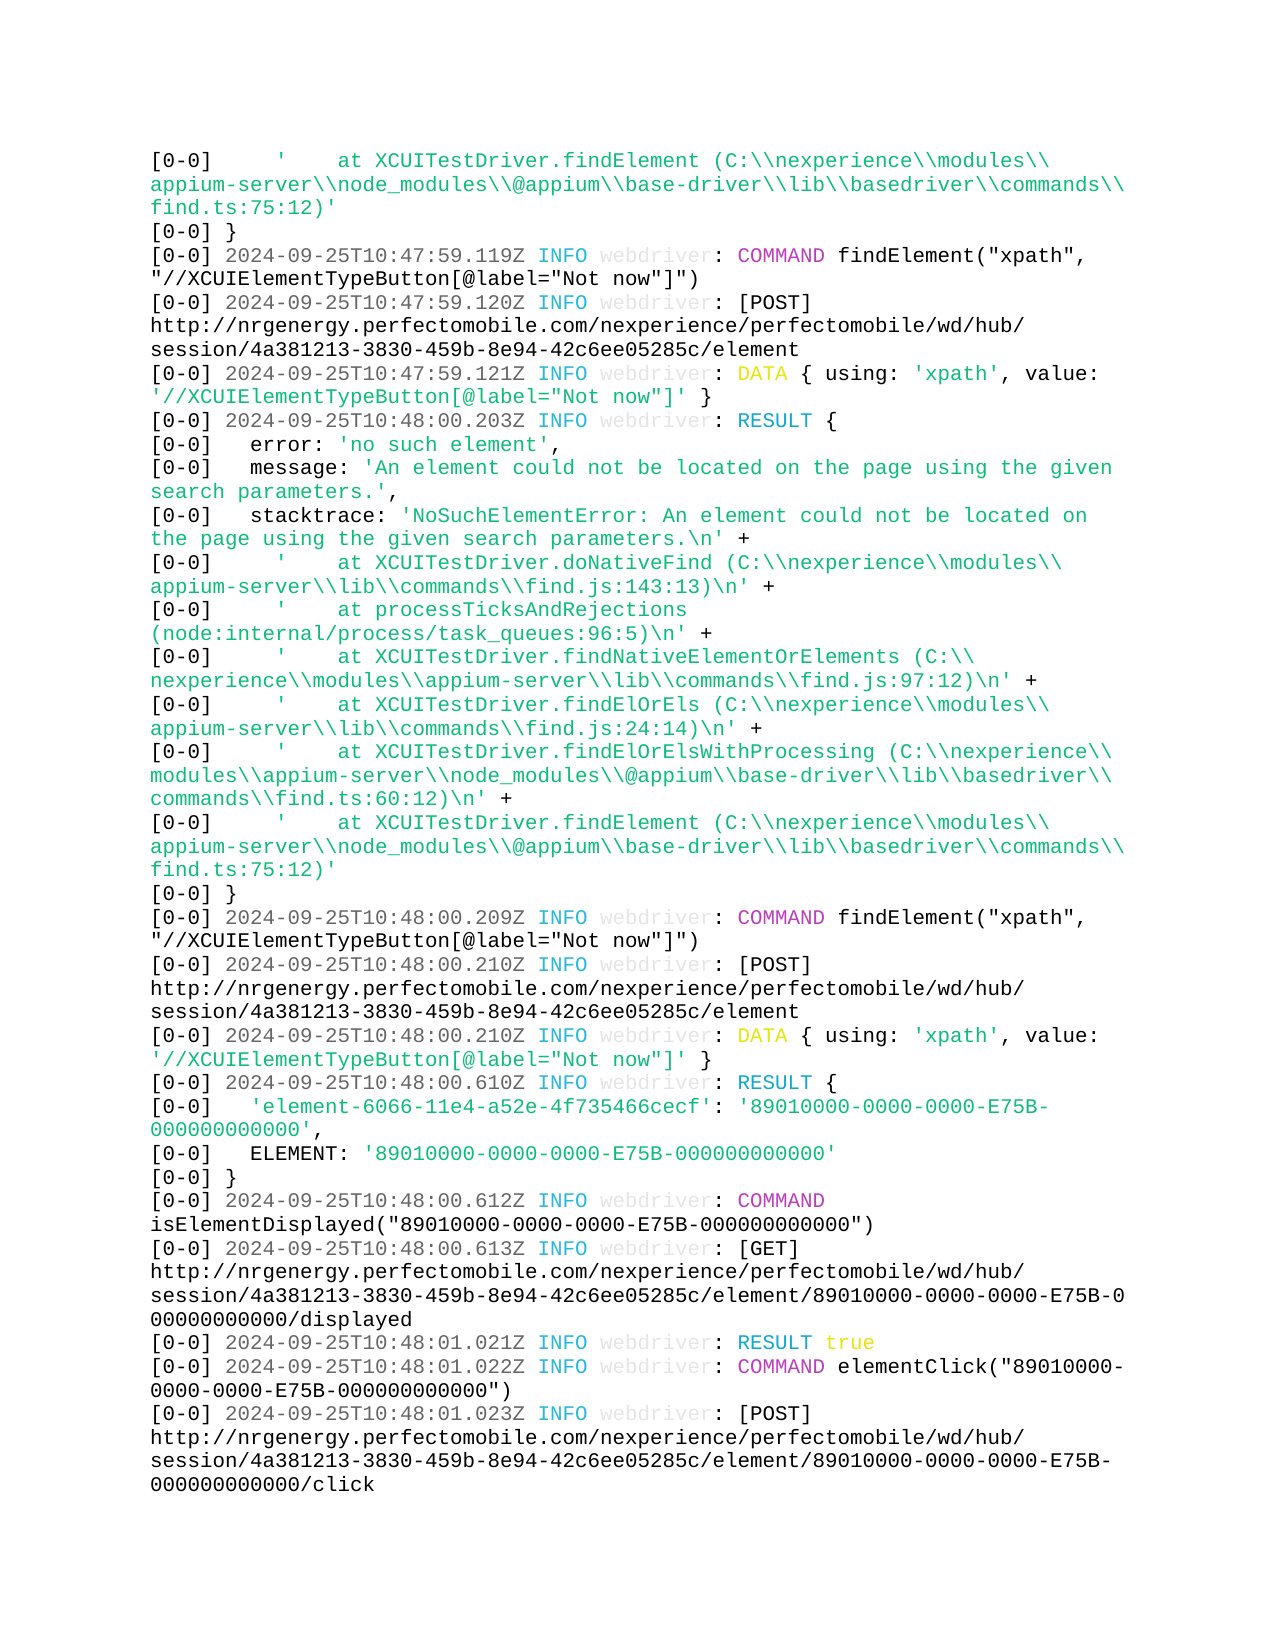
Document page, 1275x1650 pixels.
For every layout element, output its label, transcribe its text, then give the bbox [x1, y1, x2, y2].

text [0-0] ' at XCUITestDriver.findElement (C:\\nexperience\\modules\\appium-server\\node_modules\\@appium\\base-driver\\lib\\basedriver\\commands\\find.ts:75:12)' [150, 812, 1125, 883]
text [0-0] ' at XCUITestDriver.doNativeFind (C:\\nexperience\\modules\\appium-server\\lib\\commands\\find.js:143:13)\n' + [150, 552, 1125, 599]
text [0-0] ELEMENT: '89010000-0000-0000-E75B-000000000000' [150, 1143, 1125, 1167]
text [0-0] 2024-09-25T10:48:00.209Z INFO webdriver: COMMAND findElement("xpath", "//XCUIElementTypeButton[@label="Not now"]") [150, 907, 1125, 954]
text [0-0] } [150, 221, 1125, 244]
text [0-0] stacktrace: 'NoSuchElementError: An element could not be located on the page using the given search parameters.\n' + [150, 505, 1125, 552]
text [0-0] 'element-6066-11e4-a52e-4f735466cecf': '89010000-0000-0000-E75B-000000000000', [150, 1096, 1125, 1143]
text [0-0] 2024-09-25T10:48:00.203Z INFO webdriver: RESULT { [150, 410, 1125, 434]
text [0-0] ' at XCUITestDriver.findElement (C:\\nexperience\\modules\\appium-server\\node_modules\\@appium\\base-driver\\lib\\basedriver\\commands\\find.ts:75:12)' [150, 150, 1125, 221]
text 00000000000/displayed [150, 1309, 1125, 1332]
text [0-0] 2024-09-25T10:47:59.121Z INFO webdriver: DATA { using: 'xpath', value: '//XCUIElementTypeButton[@label="Not now"]' } [150, 363, 1125, 410]
text [0-0] 2024-09-25T10:48:00.210Z INFO webdriver: [POST] http://nrgenergy.perfectomobile.com/nexperience/perfectomobile/wd/hub/session/4a381213-3830-459b-8e94-42c6ee05285c/element [150, 954, 1125, 1025]
text [0-0] 2024-09-25T10:48:00.612Z INFO webdriver: COMMAND isElementDisplayed("89010000-0000-0000-E75B-000000000000") [150, 1190, 1125, 1238]
text [0-0] ' at XCUITestDriver.findElOrEls (C:\\nexperience\\modules\\appium-server\\lib\\commands\\find.js:24:14)\n' + [150, 694, 1125, 741]
text [0-0] ' at XCUITestDriver.findNativeElementOrElements (C:\\nexperience\\modules\\appium-server\\lib\\commands\\find.js:97:12)\n' + [150, 647, 1125, 694]
text 000000000000/click [150, 1474, 1125, 1498]
text [0-0] 2024-09-25T10:48:01.023Z INFO webdriver: [POST] http://nrgenergy.perfectomobile.com/nexperience/perfectomobile/wd/hub/session/4a381213-3830-459b-8e94-42c6ee05285c/element/89010000-0000-0000-E75B- [150, 1403, 1125, 1474]
text [0-0] ' at processTicksAndRejections (node:internal/process/task_queues:96:5)\n' + [150, 599, 1125, 647]
text [0-0] } [150, 1167, 1125, 1190]
text [0-0] error: 'no such element', [150, 434, 1125, 457]
text [0-0] 2024-09-25T10:48:00.210Z INFO webdriver: DATA { using: 'xpath', value: '//XCUIElementTypeButton[@label="Not now"]' } [150, 1025, 1125, 1072]
text [0-0] 2024-09-25T10:47:59.119Z INFO webdriver: COMMAND findElement("xpath", "//XCUIElementTypeButton[@label="Not now"]") [150, 244, 1125, 292]
text [0-0] 2024-09-25T10:48:01.021Z INFO webdriver: RESULT true [150, 1332, 1125, 1356]
text [0-0] 2024-09-25T10:48:01.022Z INFO webdriver: COMMAND elementClick("89010000-0000-0000-E75B-000000000000") [150, 1356, 1125, 1403]
text [0-0] message: 'An element could not be located on the page using the given search parameters.', [150, 457, 1125, 505]
text [0-0] ' at XCUITestDriver.findElOrElsWithProcessing (C:\\nexperience\\modules\\appium-server\\node_modules\\@appium\\base-driver\\lib\\basedriver\\commands\\find.ts:60:12)\n' + [150, 741, 1125, 812]
text [0-0] 2024-09-25T10:48:00.613Z INFO webdriver: [GET] http://nrgenergy.perfectomobile.com/nexperience/perfectomobile/wd/hub/session/4a381213-3830-459b-8e94-42c6ee05285c/element/89010000-0000-0000-E75B-0 [150, 1238, 1125, 1309]
text [0-0] 2024-09-25T10:47:59.120Z INFO webdriver: [POST] http://nrgenergy.perfectomobile.com/nexperience/perfectomobile/wd/hub/session/4a381213-3830-459b-8e94-42c6ee05285c/element [150, 292, 1125, 363]
text [0-0] 2024-09-25T10:48:00.610Z INFO webdriver: RESULT { [150, 1072, 1125, 1096]
text [0-0] } [150, 883, 1125, 907]
